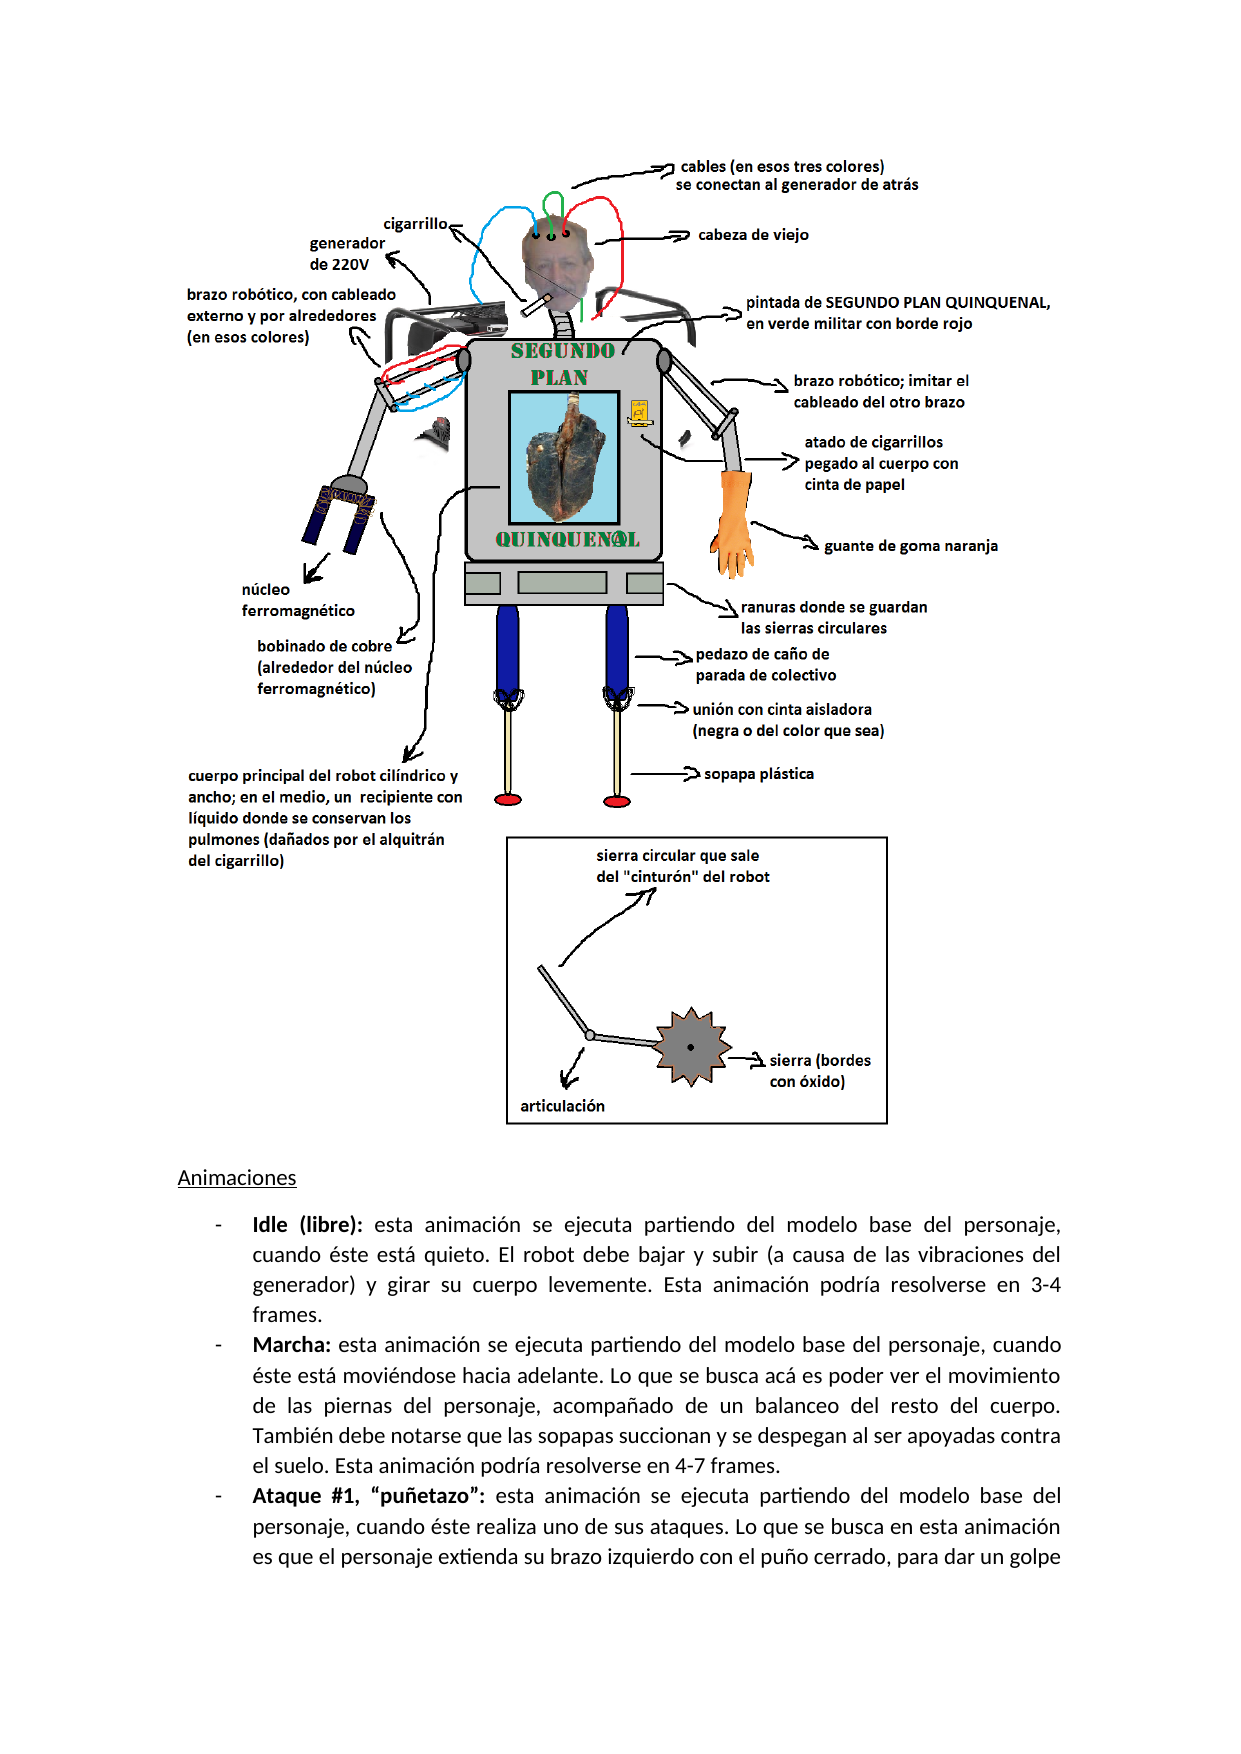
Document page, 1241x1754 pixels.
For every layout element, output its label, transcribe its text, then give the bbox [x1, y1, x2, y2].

text Animaciones [177, 1163, 1063, 1191]
list Marcha: esta animación se ejecuta partiendo del modelo base del personaje, cuando éste está moviéndose hacia adelante. Lo que se busca acá es poder ver el movimiento de las piernas del personaje, acompañado de un balanceo del resto del cuerpo. También debe notarse que las sopapas succionan y se despegan al ser apoyadas contra el suelo. Esta animación podría resolverse en 4-7 frames. [215, 1331, 1063, 1479]
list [215, 1482, 1063, 1570]
picture [177, 147, 1062, 1144]
list Idle (libre): esta animación se ejecuta partiendo del modelo base del personaje, cuando éste está quieto. El robot debe bajar y subir (a causa de las vibraciones del generador) y girar su cuerpo levemente. Esta animación podría resolverse en 3-4 frames. [215, 1210, 1063, 1328]
